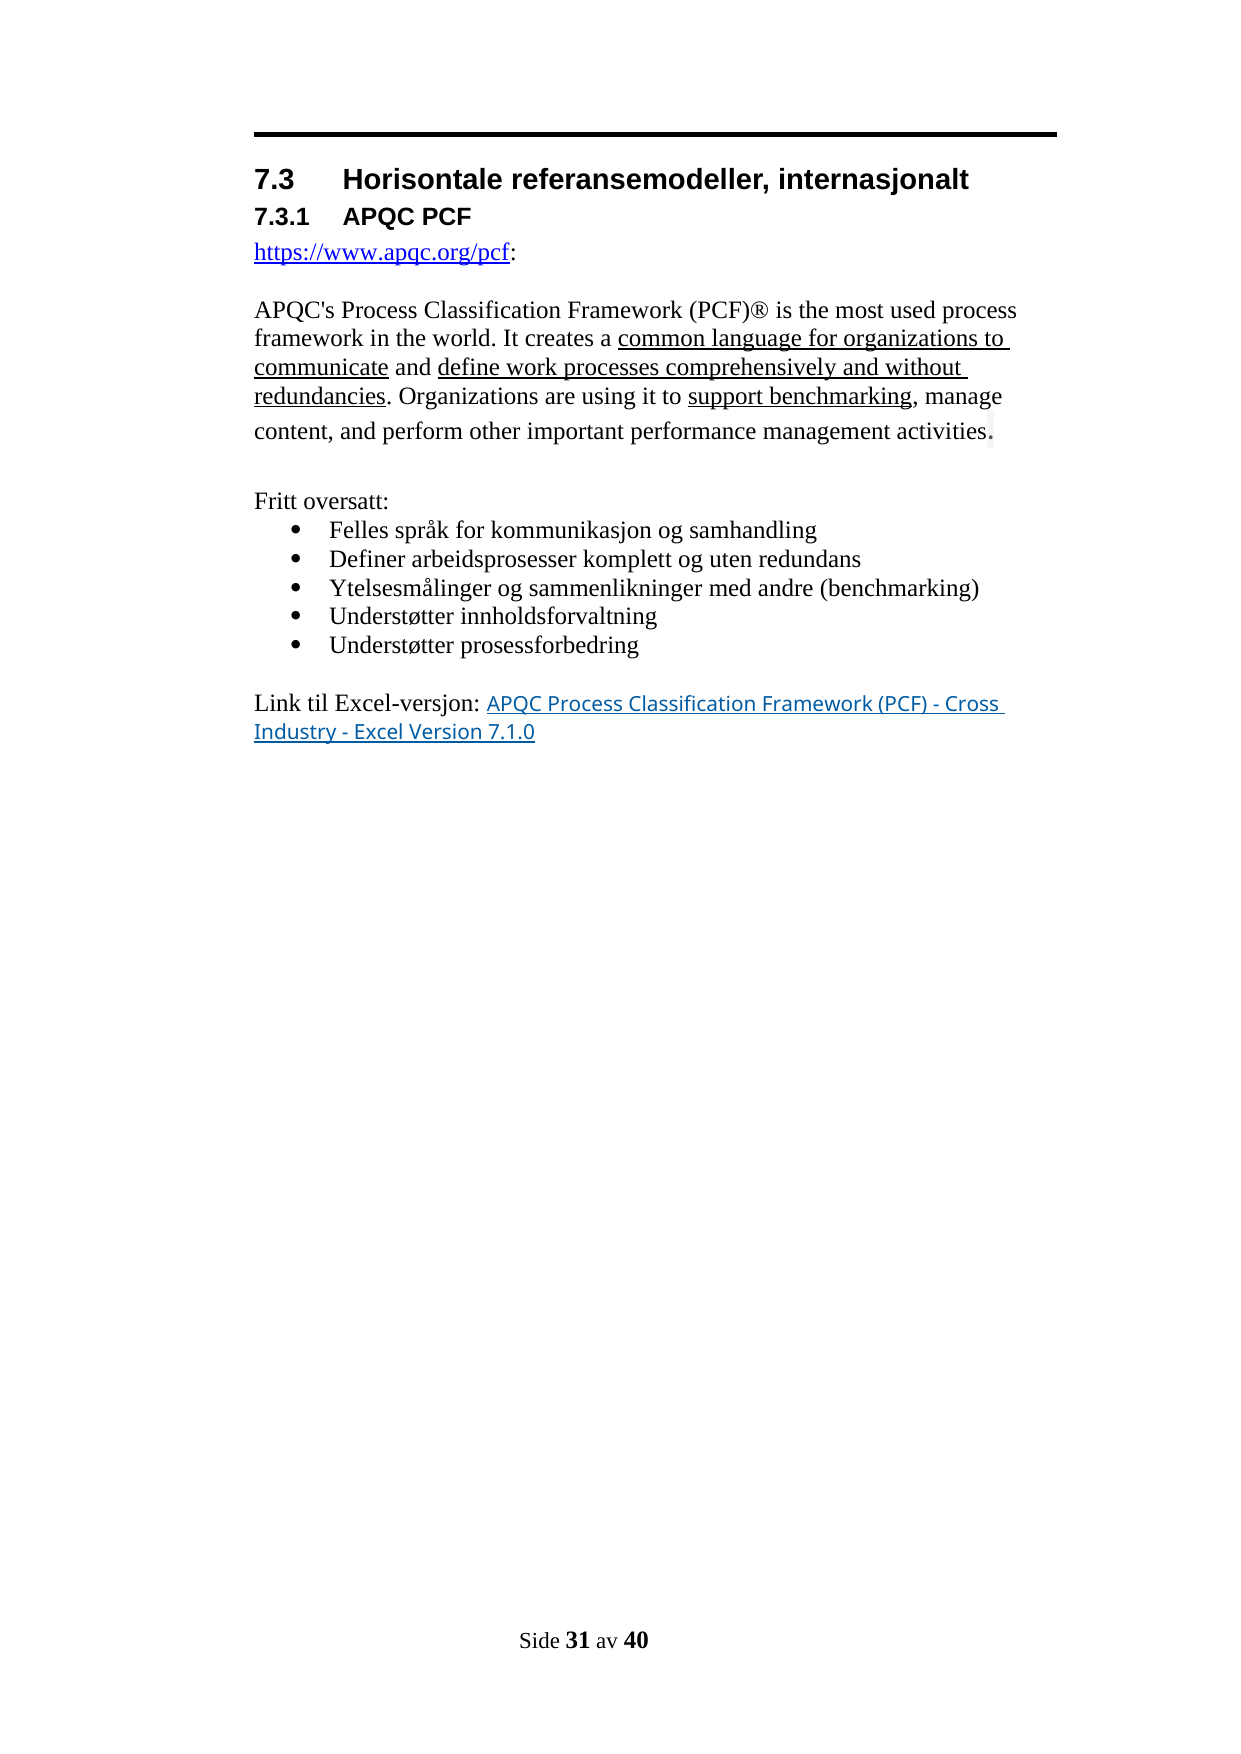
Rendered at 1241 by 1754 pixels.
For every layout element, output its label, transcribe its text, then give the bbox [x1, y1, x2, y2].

text https://www.apqc.org/pcf: [254, 237, 1057, 266]
text Link til Excel-versjon: APQC Process Classification Framework (PCF) - Cross Industry - Excel Version 7.1.0 [254, 688, 1057, 746]
list Understøtter innholdsforvaltning [291, 601, 1057, 630]
list Understøtter prosessforbedring [291, 630, 1057, 659]
list Ytelsesmålinger og sammenlikninger med andre (benchmarking) [291, 573, 1057, 601]
subtitle Horisontale referansemodeller, internasjonalt [254, 162, 1057, 196]
list Definer arbeidsprosesser komplett og uten redundans [291, 544, 1057, 573]
text Fritt oversatt: [254, 486, 1057, 515]
text APQC's Process Classification Framework (PCF)® is the most used process framework in the world. It creates a common language for organizations to communicate and define work processes comprehensively and without redundancies. Organizations are using it to support benchmarking, manage content, and perform other important performance management activities. [254, 295, 1057, 448]
list Felles språk for kommunikasjon og samhandling [291, 515, 1057, 544]
subtitle APQC PCF [254, 202, 1057, 231]
